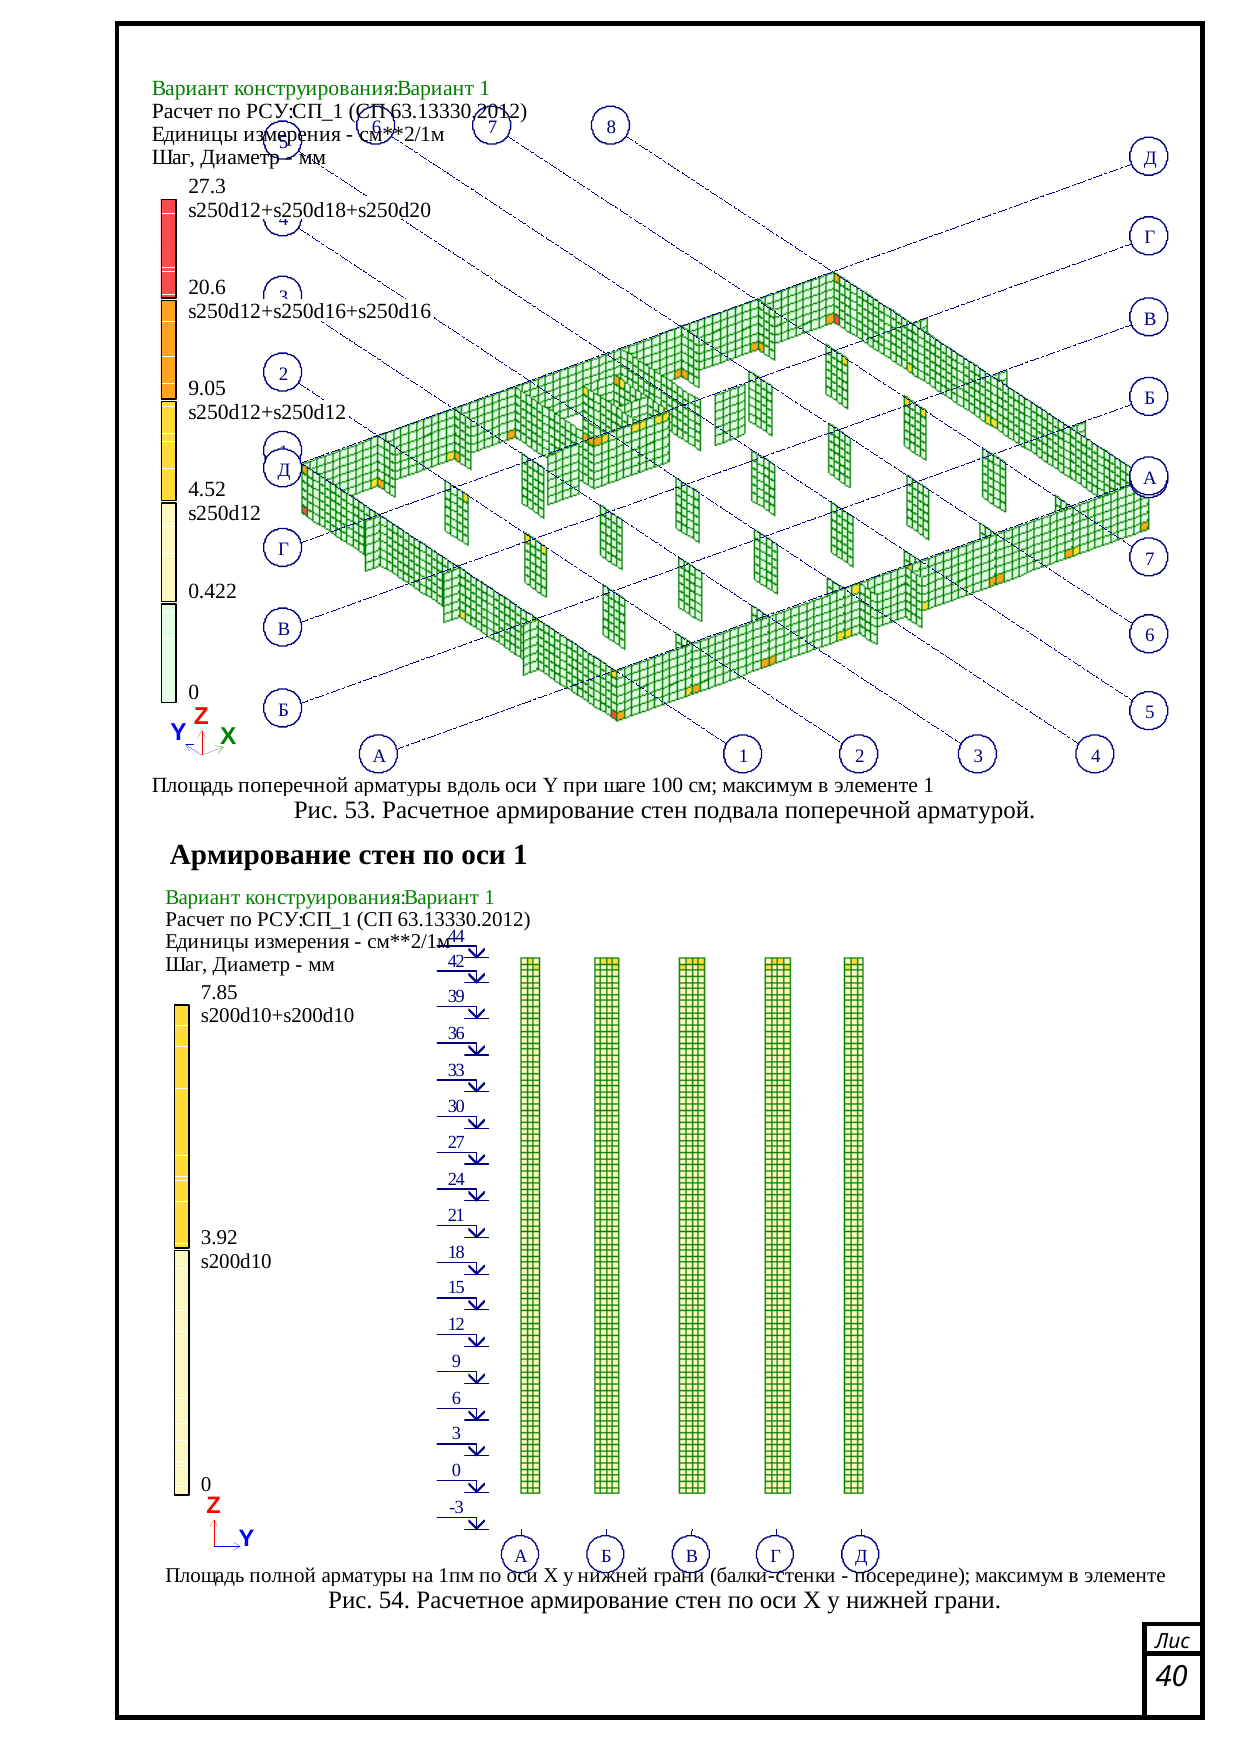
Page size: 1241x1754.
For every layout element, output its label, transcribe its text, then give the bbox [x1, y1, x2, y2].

text Рис. 54. Расчетное армирование стен по оси Х у нижней грани. [148, 1586, 1181, 1614]
text Рис. 53. Расчетное армирование стен подвала поперечной арматурой. [148, 796, 1181, 824]
text Армирование стен по оси 1 [148, 837, 1181, 870]
